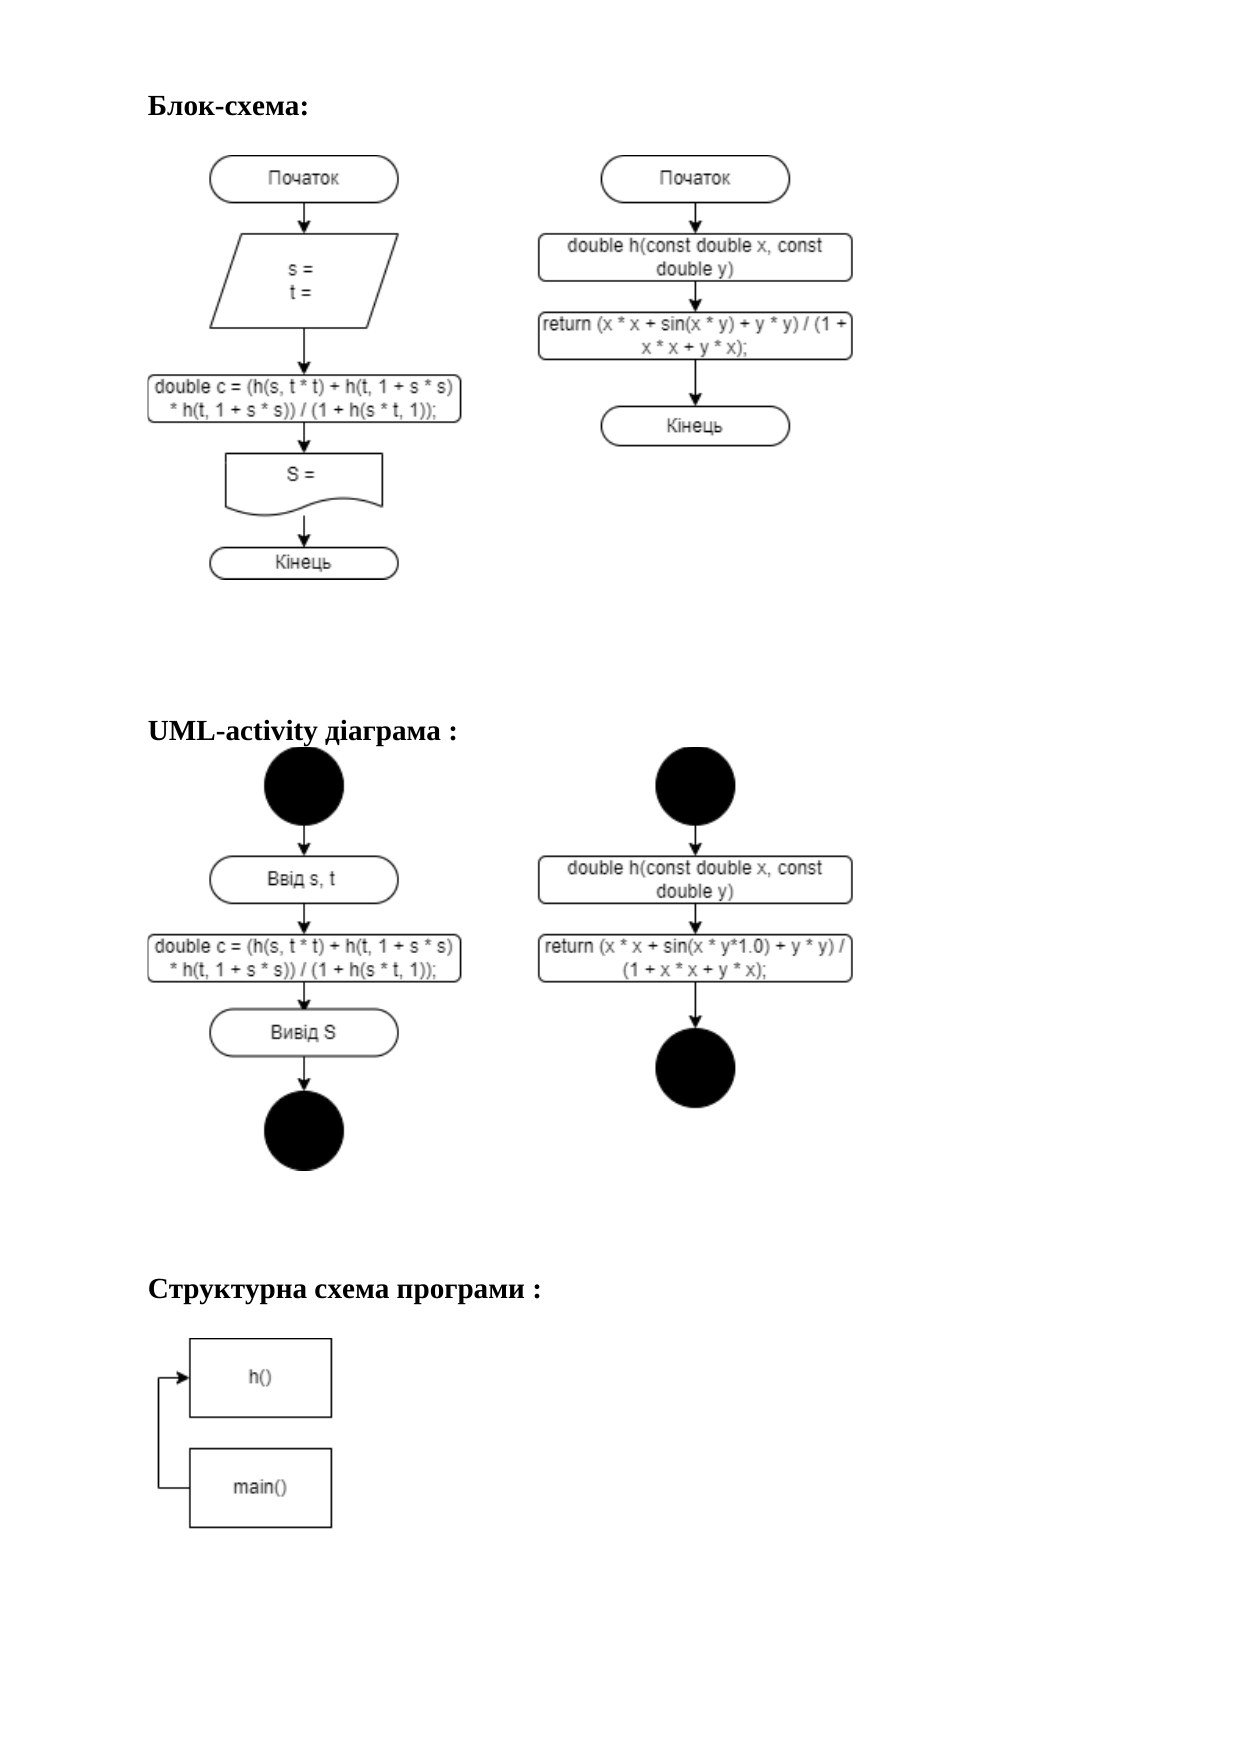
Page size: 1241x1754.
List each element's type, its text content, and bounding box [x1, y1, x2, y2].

picture [147, 155, 853, 580]
picture [147, 747, 853, 1171]
picture [147, 1338, 334, 1530]
text Блок-схема: [148, 88, 1152, 122]
text UML-activity діаграма : [148, 713, 1152, 747]
text Структурна схема програми : [148, 1271, 1152, 1305]
